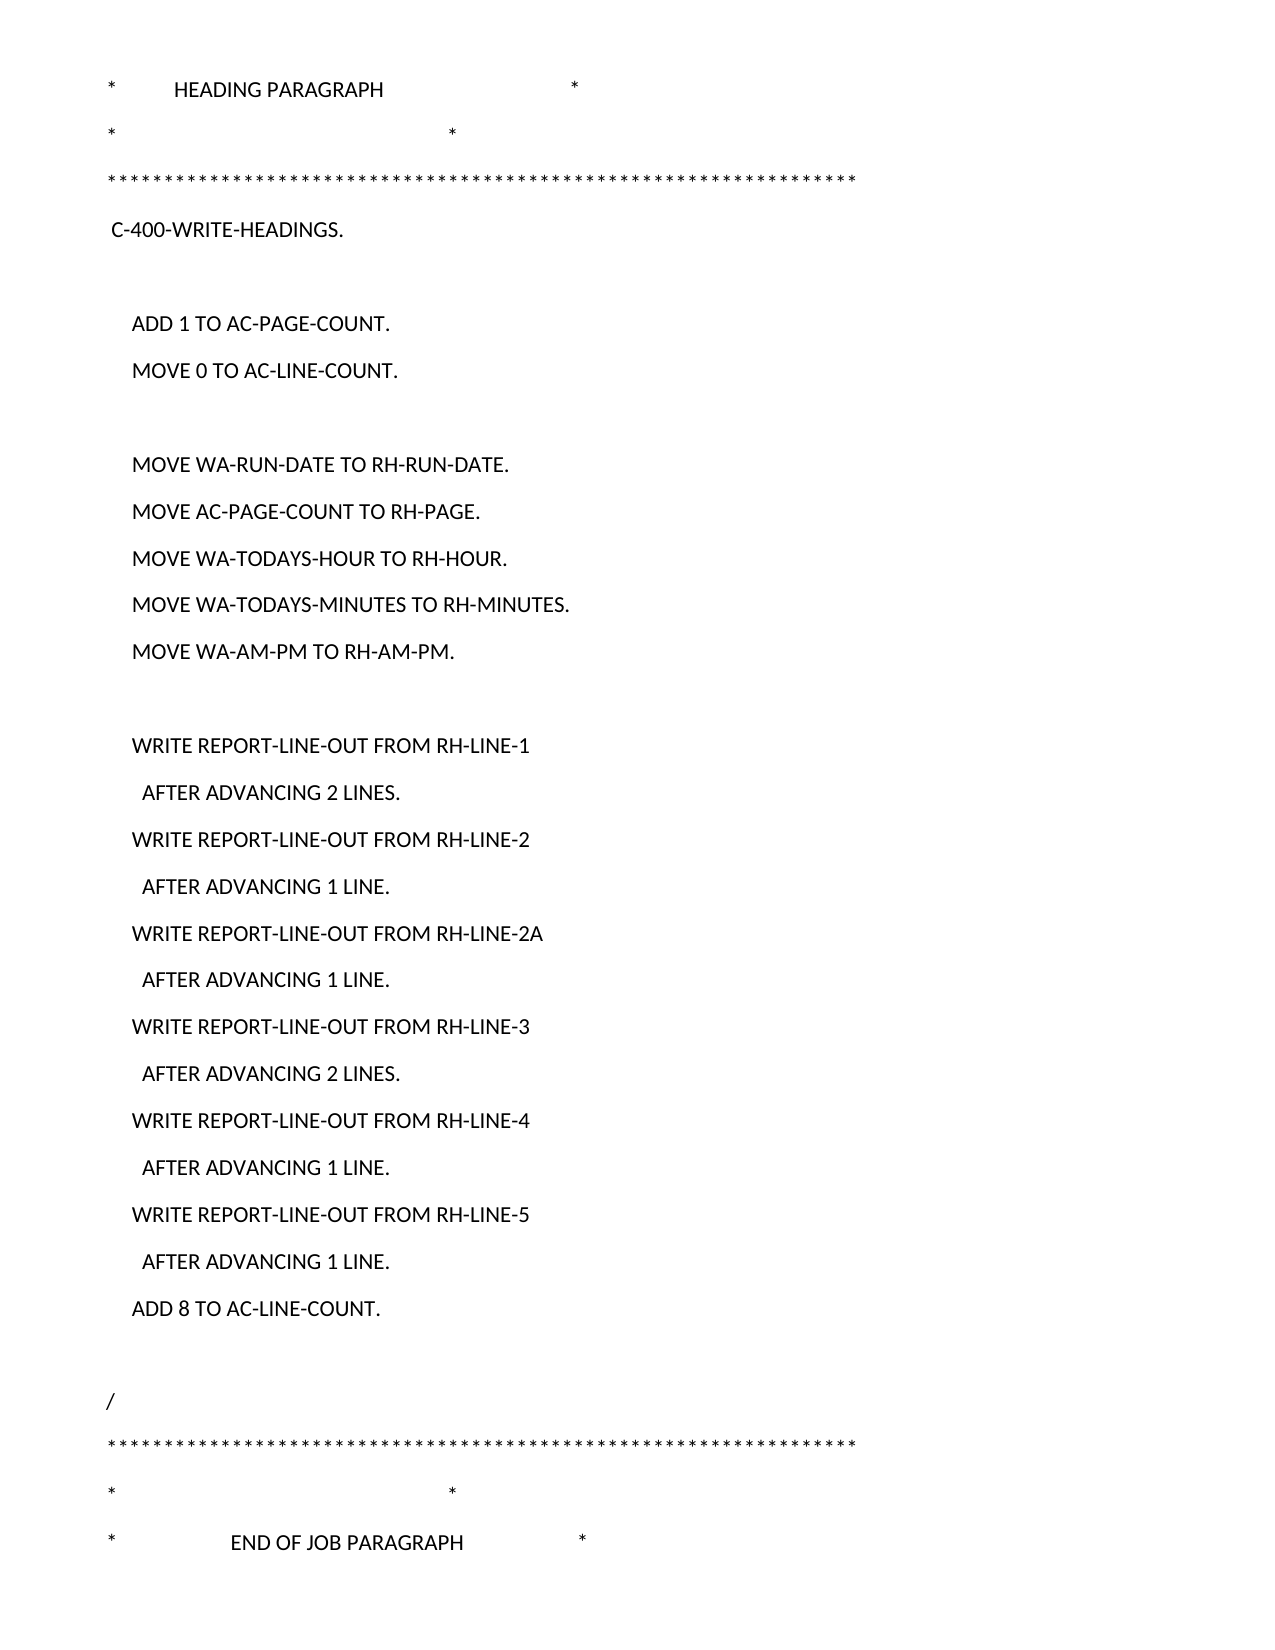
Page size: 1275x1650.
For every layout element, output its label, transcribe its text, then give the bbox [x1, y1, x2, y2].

text MOVE 0 TO AC-LINE-COUNT. [75, 356, 1200, 384]
text AFTER ADVANCING 1 LINE. [75, 1247, 1200, 1275]
text AFTER ADVANCING 1 LINE. [75, 966, 1200, 994]
text AFTER ADVANCING 2 LINES. [75, 778, 1200, 806]
text WRITE REPORT-LINE-OUT FROM RH-LINE-5 [75, 1200, 1200, 1228]
text ADD 1 TO AC-PAGE-COUNT. [75, 309, 1200, 337]
text MOVE WA-RUN-DATE TO RH-RUN-DATE. [75, 450, 1200, 478]
text ADD 8 TO AC-LINE-COUNT. [75, 1294, 1200, 1322]
text MOVE AC-PAGE-COUNT TO RH-PAGE. [75, 497, 1200, 525]
text WRITE REPORT-LINE-OUT FROM RH-LINE-3 [75, 1012, 1200, 1041]
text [75, 169, 1200, 197]
text WRITE REPORT-LINE-OUT FROM RH-LINE-2 [75, 825, 1200, 853]
text C-400-WRITE-HEADINGS. [75, 216, 1200, 244]
text WRITE REPORT-LINE-OUT FROM RH-LINE-1 [75, 731, 1200, 759]
text * END OF JOB PARAGRAPH * [75, 1528, 1200, 1556]
text WRITE REPORT-LINE-OUT FROM RH-LINE-4 [75, 1106, 1200, 1134]
text AFTER ADVANCING 2 LINES. [75, 1059, 1200, 1087]
text * * [75, 122, 1200, 150]
text MOVE WA-AM-PM TO RH-AM-PM. [75, 637, 1200, 666]
text AFTER ADVANCING 1 LINE. [75, 1153, 1200, 1181]
text AFTER ADVANCING 1 LINE. [75, 872, 1200, 900]
text / [75, 1387, 1200, 1416]
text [75, 1434, 1200, 1462]
text MOVE WA-TODAYS-MINUTES TO RH-MINUTES. [75, 591, 1200, 619]
text * * [75, 1481, 1200, 1509]
text WRITE REPORT-LINE-OUT FROM RH-LINE-2A [75, 919, 1200, 947]
text MOVE WA-TODAYS-HOUR TO RH-HOUR. [75, 544, 1200, 572]
text * HEADING PARAGRAPH * [75, 75, 1200, 103]
